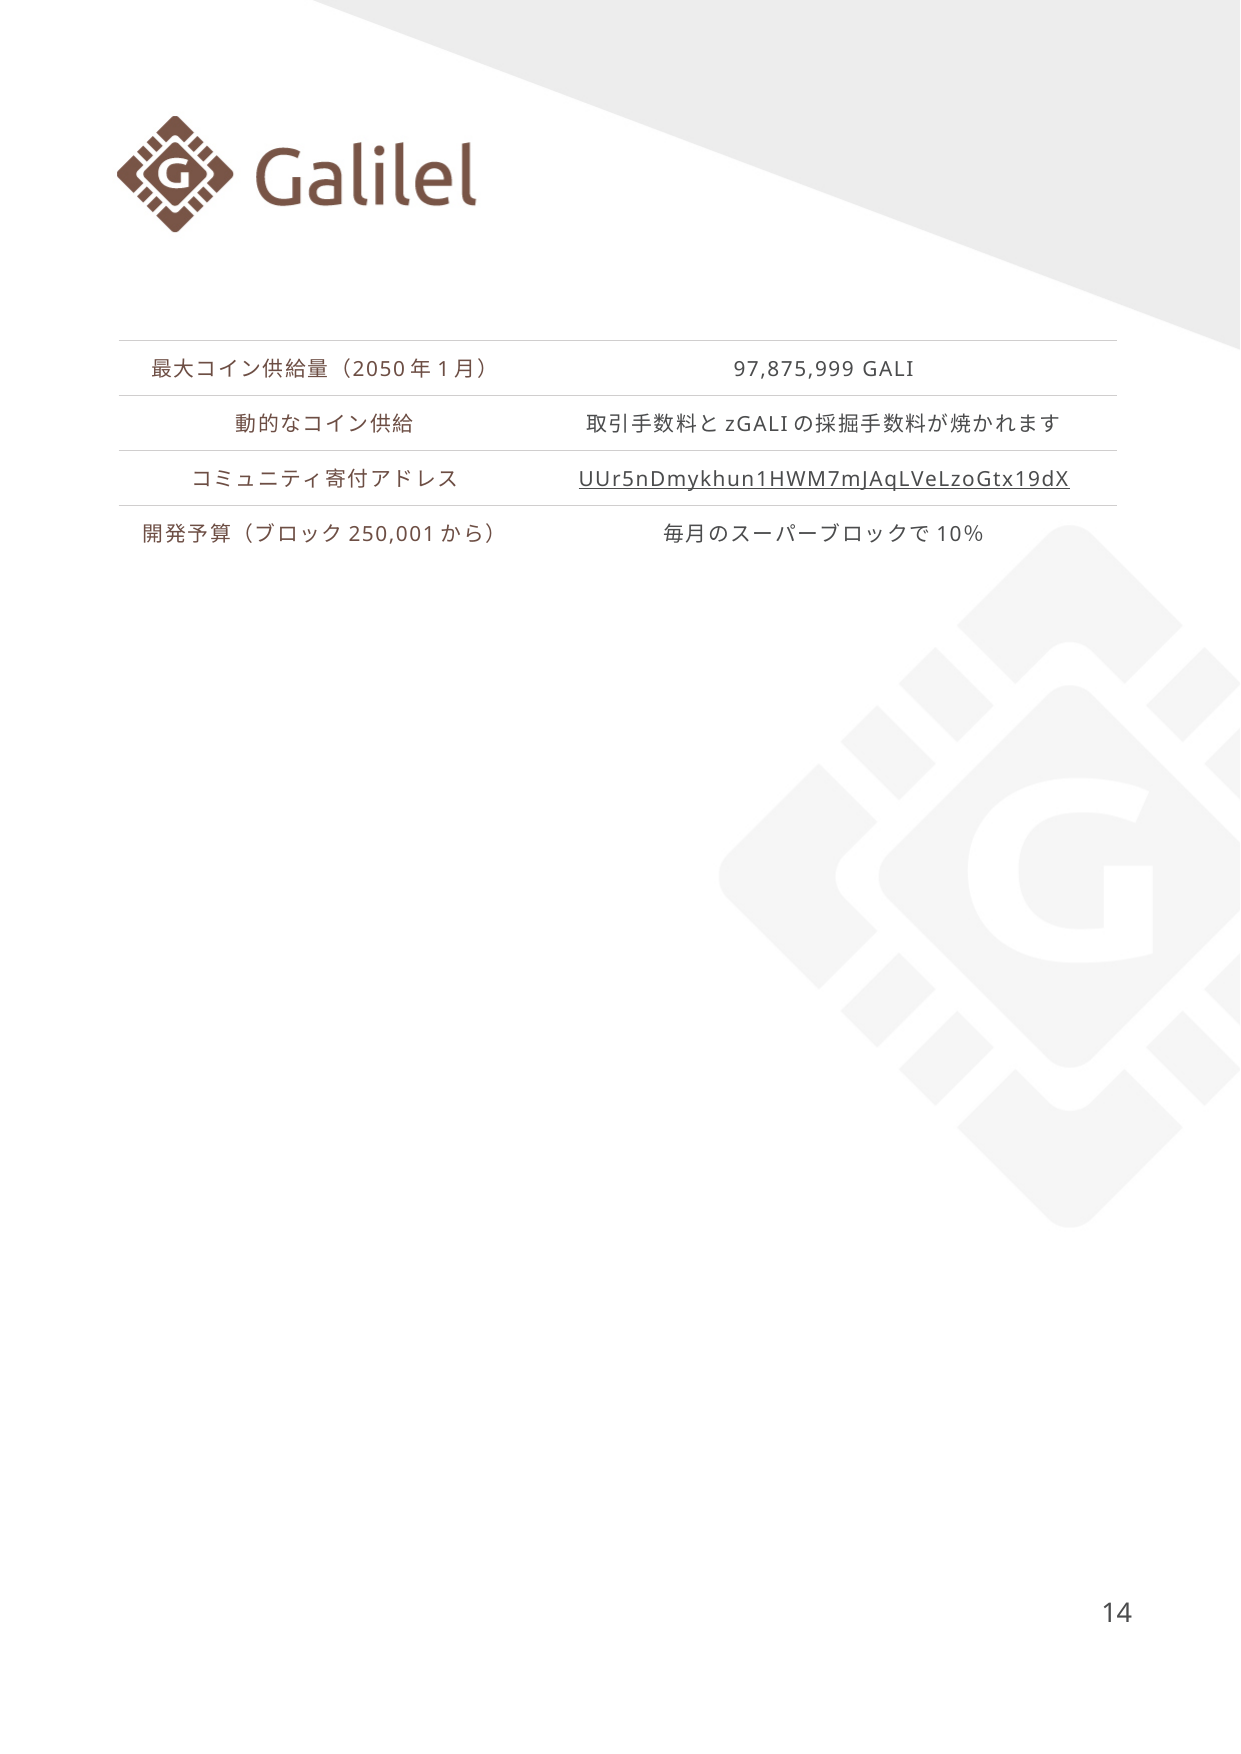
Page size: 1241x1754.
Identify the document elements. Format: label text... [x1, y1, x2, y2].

table_cell 取引手数料とzGALIの採掘手数料が焼かれます [530, 396, 1117, 450]
table_cell UUr5nDmykhun1HWM7mJAqLVeLzoGtx19dX [530, 451, 1117, 505]
picture [0, 0, 1241, 1754]
table_cell 動的なコイン供給 [119, 396, 530, 450]
table_cell 毎月のスーパーブロックで10％ [530, 506, 1117, 560]
table_cell 開発予算（ブロック250,001から） [119, 506, 530, 560]
table_cell コミュニティ寄付アドレス [119, 451, 530, 505]
table_cell 97,875,999 GALI [530, 341, 1117, 395]
table_cell 最大コイン供給量（2050年1月） [119, 341, 530, 395]
